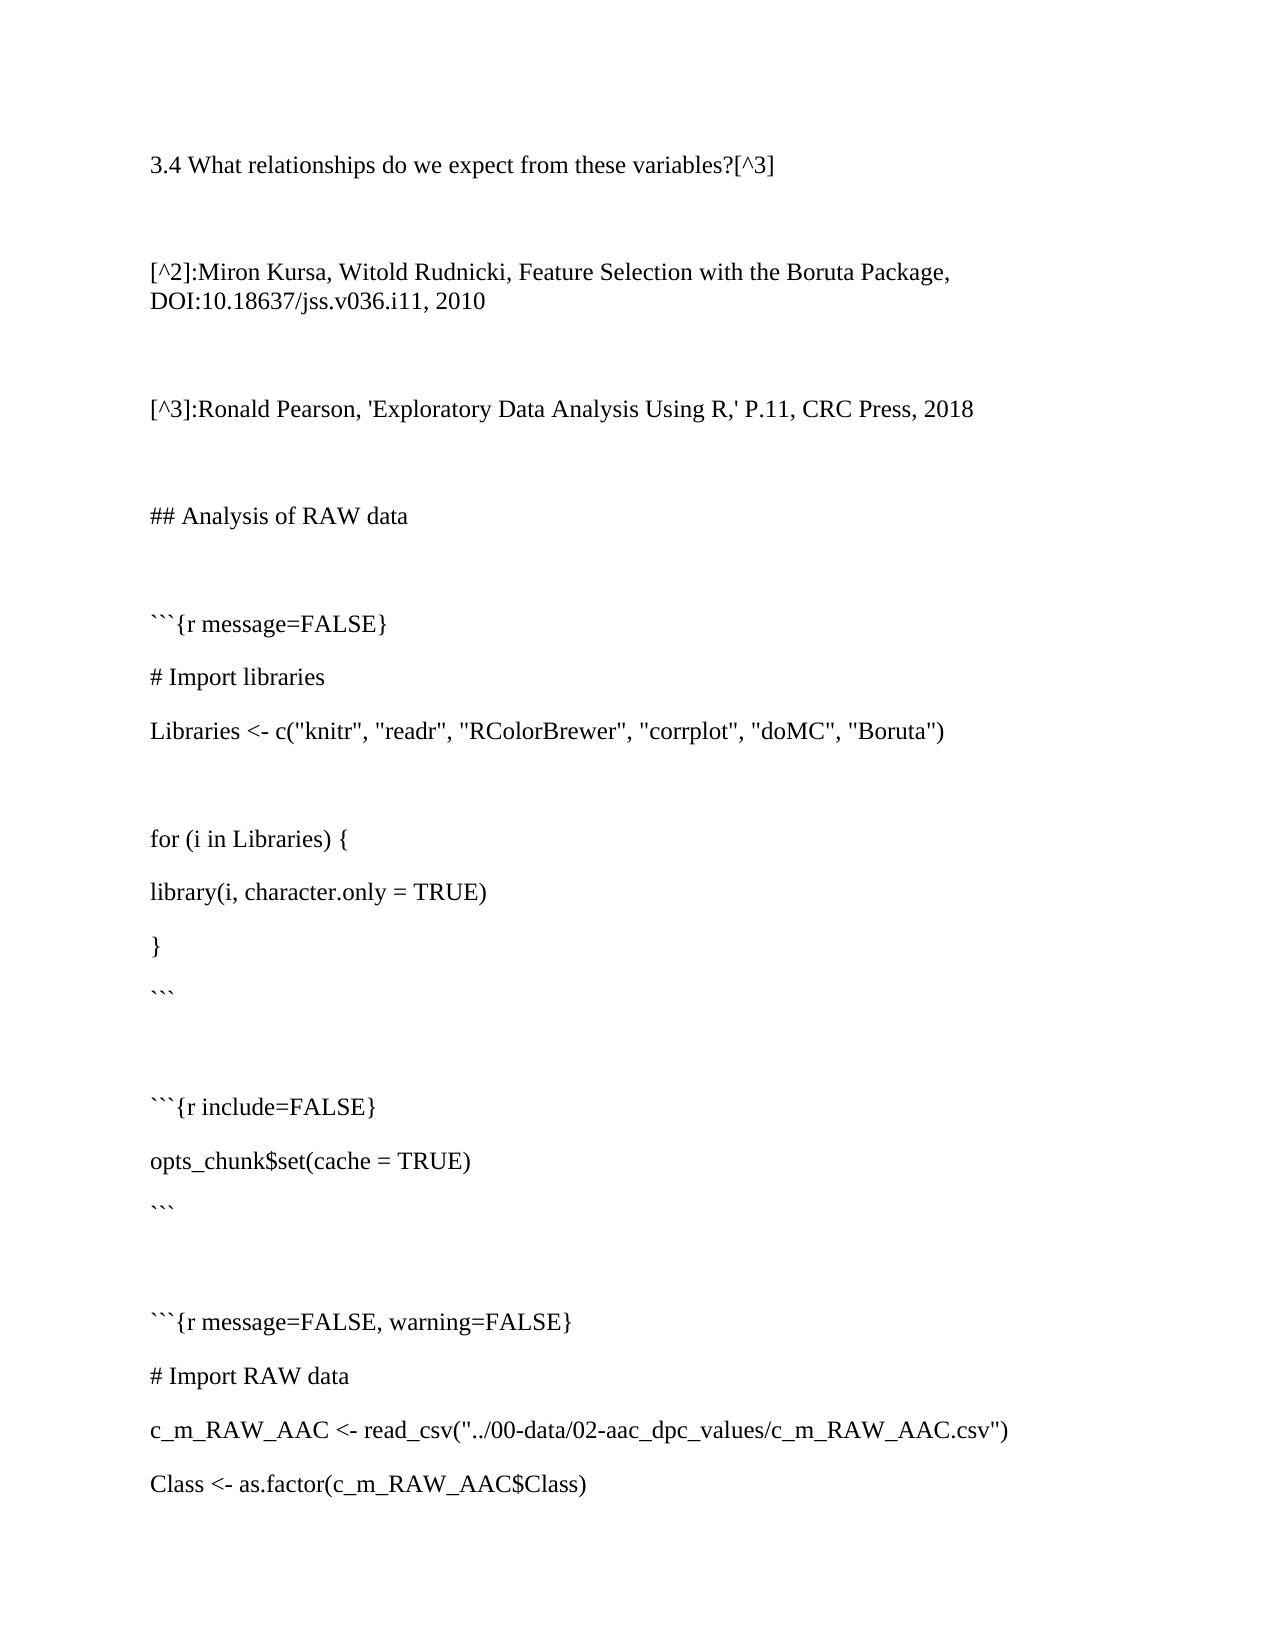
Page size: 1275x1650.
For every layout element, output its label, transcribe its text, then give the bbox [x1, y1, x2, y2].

text library(i, character.only = TRUE) [150, 877, 1125, 906]
text Class <- as.factor(c_m_RAW_AAC$Class) [150, 1469, 1125, 1497]
text Libraries <- c("knitr", "readr", "RColorBrewer", "corrplot", "doMC", "Boruta") [150, 716, 1125, 745]
text [^2]:Miron Kursa, Witold Rudnicki, Feature Selection with the Boruta Package, DOI:10.18637/jss.v036.i11, 2010 [150, 257, 1125, 315]
text } [150, 931, 1125, 960]
text 3.4 What relationships do we expect from these variables?[^3] [150, 150, 1125, 179]
text ``` [150, 985, 1125, 1014]
text # Import libraries [150, 662, 1125, 691]
text ```{r message=FALSE, warning=FALSE} [150, 1307, 1125, 1336]
text ```{r include=FALSE} [150, 1092, 1125, 1121]
text for (i in Libraries) { [150, 824, 1125, 852]
text ```{r message=FALSE} [150, 609, 1125, 637]
text opts_chunk$set(cache = TRUE) [150, 1146, 1125, 1175]
text ``` [150, 1200, 1125, 1229]
text c_m_RAW_AAC <- read_csv("../00-data/02-aac_dpc_values/c_m_RAW_AAC.csv") [150, 1415, 1125, 1444]
text # Import RAW data [150, 1361, 1125, 1390]
text ## Analysis of RAW data [150, 501, 1125, 530]
text [^3]:Ronald Pearson, 'Exploratory Data Analysis Using R,' P.11, CRC Press, 2018 [150, 394, 1125, 422]
